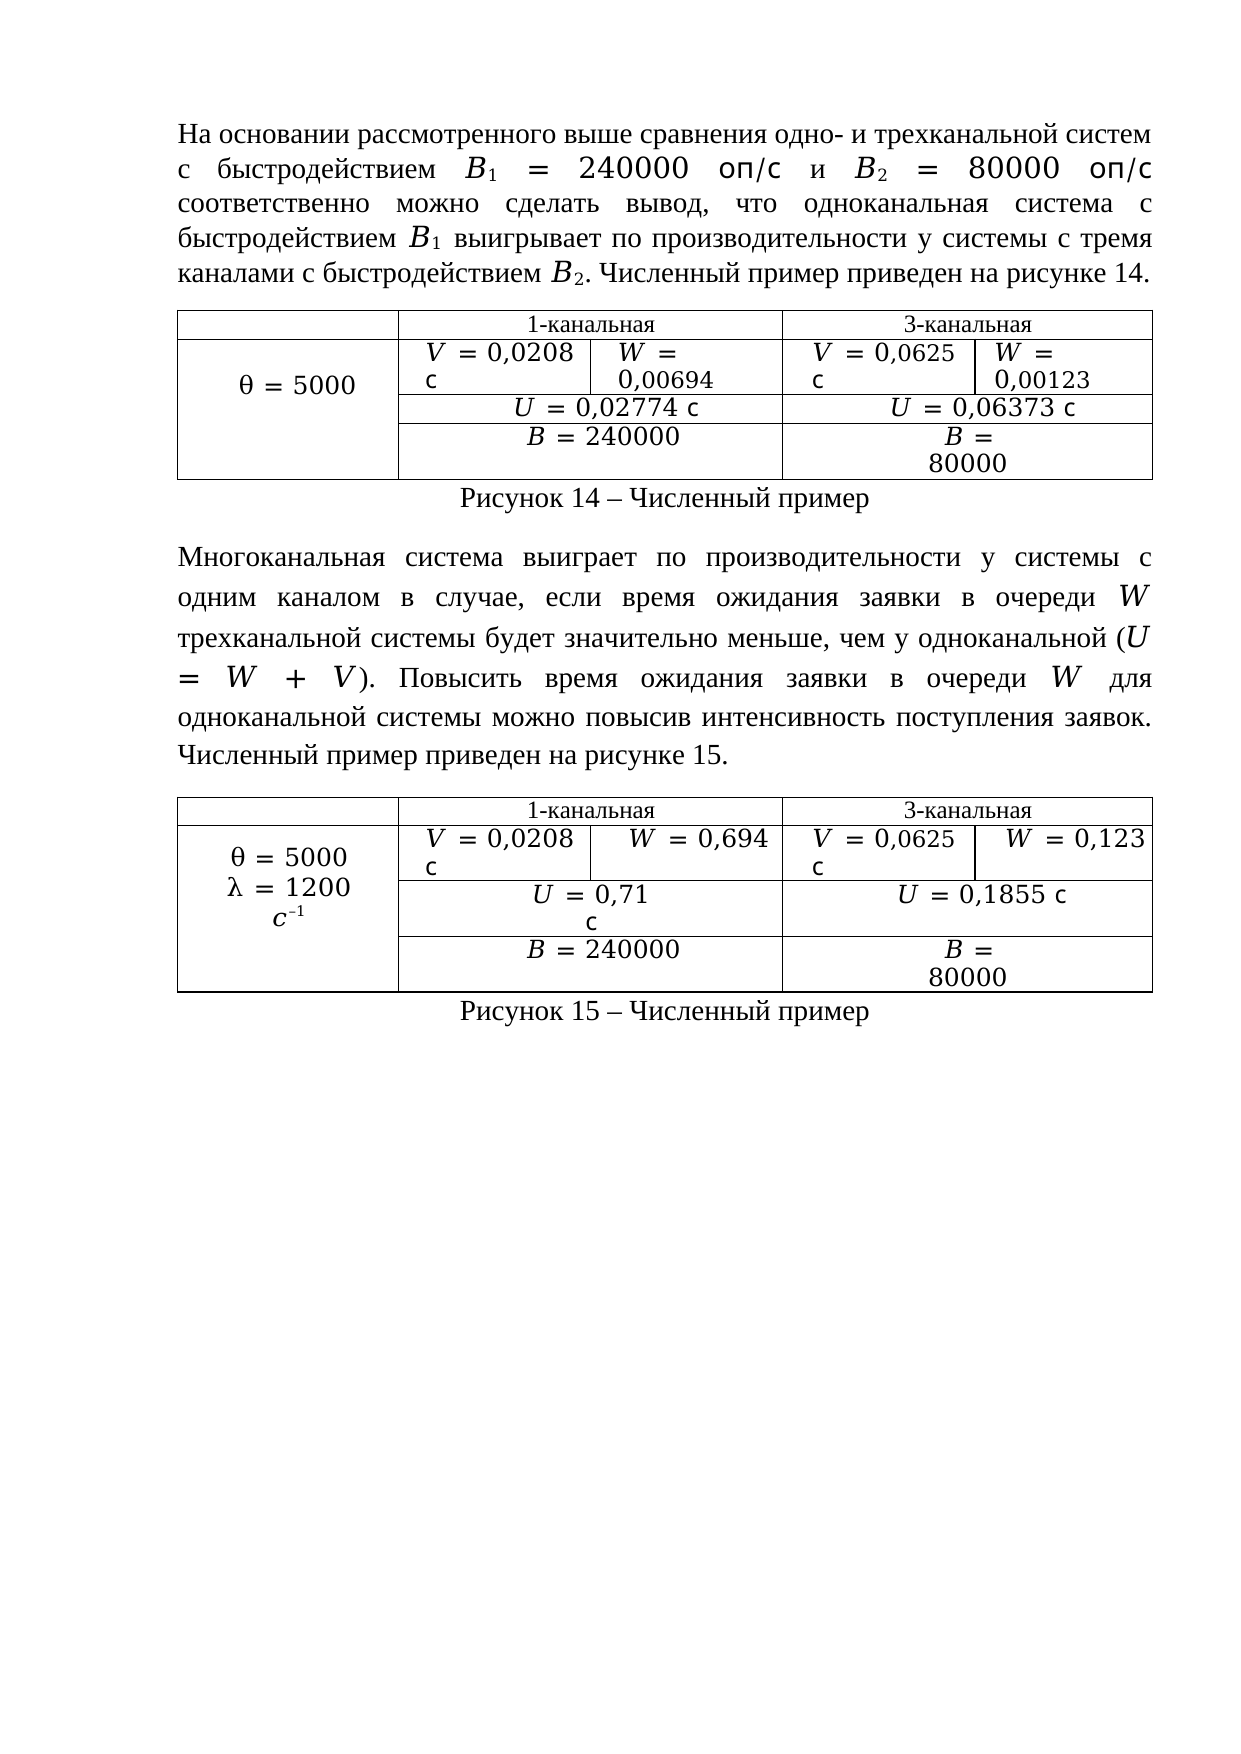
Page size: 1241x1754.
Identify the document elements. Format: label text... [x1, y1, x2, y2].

table_header 1-канальная [399, 798, 782, 825]
text Многоканальная система выиграет по производительности у системы с одним каналом в случае, если время ожидания заявки в очереди 𝑊 трехканальной системы будет значительно меньше, чем у одноканальной (𝑈 = 𝑊 + 𝑉). Повысить время ожидания заявки в очереди 𝑊 для одноканальной системы можно повысив интенсивность поступления заявок. Численный пример приведен на рисунке 15. [177, 539, 1152, 771]
table_cell 𝐵 = 80000 [783, 937, 1152, 991]
table_cell θ = 5000 λ = 1200 𝑐–1 [178, 826, 398, 991]
table_cell 𝑉 = 0,0625 с [783, 340, 974, 394]
table_header [178, 798, 398, 825]
table_cell 𝑉 = 0,0625 с [783, 826, 974, 880]
text На основании рассмотренного выше сравнения одно- и трехканальной систем с быстродействием 𝐵1 = 240000 оп/с и 𝐵2 = 80000 оп/с соответственно можно сделать вывод, что одноканальная система с быстродействием 𝐵1 выигрывает по производительности у системы с тремя каналами с быстродействием 𝐵2. Численный пример приведен на рисунке 14. [177, 116, 1152, 289]
table_cell 𝑊 = 0,123 [976, 826, 1152, 880]
table_cell 𝐵 = 80000 [783, 424, 1152, 478]
table_cell 𝐵 = 240000 [399, 937, 782, 991]
table_cell 𝑊 = 0,694 [591, 826, 782, 880]
table_cell 𝑉 = 0,0208 с [399, 826, 590, 880]
text Рисунок 14 – Численный пример [189, 480, 1140, 513]
table_header 3-канальная [783, 798, 1152, 825]
table_cell 𝑈 = 0,02774 с [399, 395, 782, 423]
table_header 3-канальная [783, 311, 1152, 338]
table_header 1-канальная [399, 311, 782, 338]
table_cell 𝐵 = 240000 [399, 424, 782, 478]
table_cell 𝑊 = 0,00694 [591, 340, 782, 394]
table_cell 𝑈 = 0,71 с [399, 881, 782, 936]
table_cell 𝑉 = 0,0208 с [399, 340, 590, 394]
table_cell 𝑈 = 0,06373 с [783, 395, 1152, 423]
table_cell 𝑊 = 0,00123 [976, 340, 1152, 394]
table_header [178, 311, 398, 338]
table_cell 𝑈 = 0,1855 с [783, 881, 1152, 936]
table_cell θ = 5000 [178, 340, 398, 478]
text Рисунок 15 – Численный пример [189, 993, 1140, 1026]
